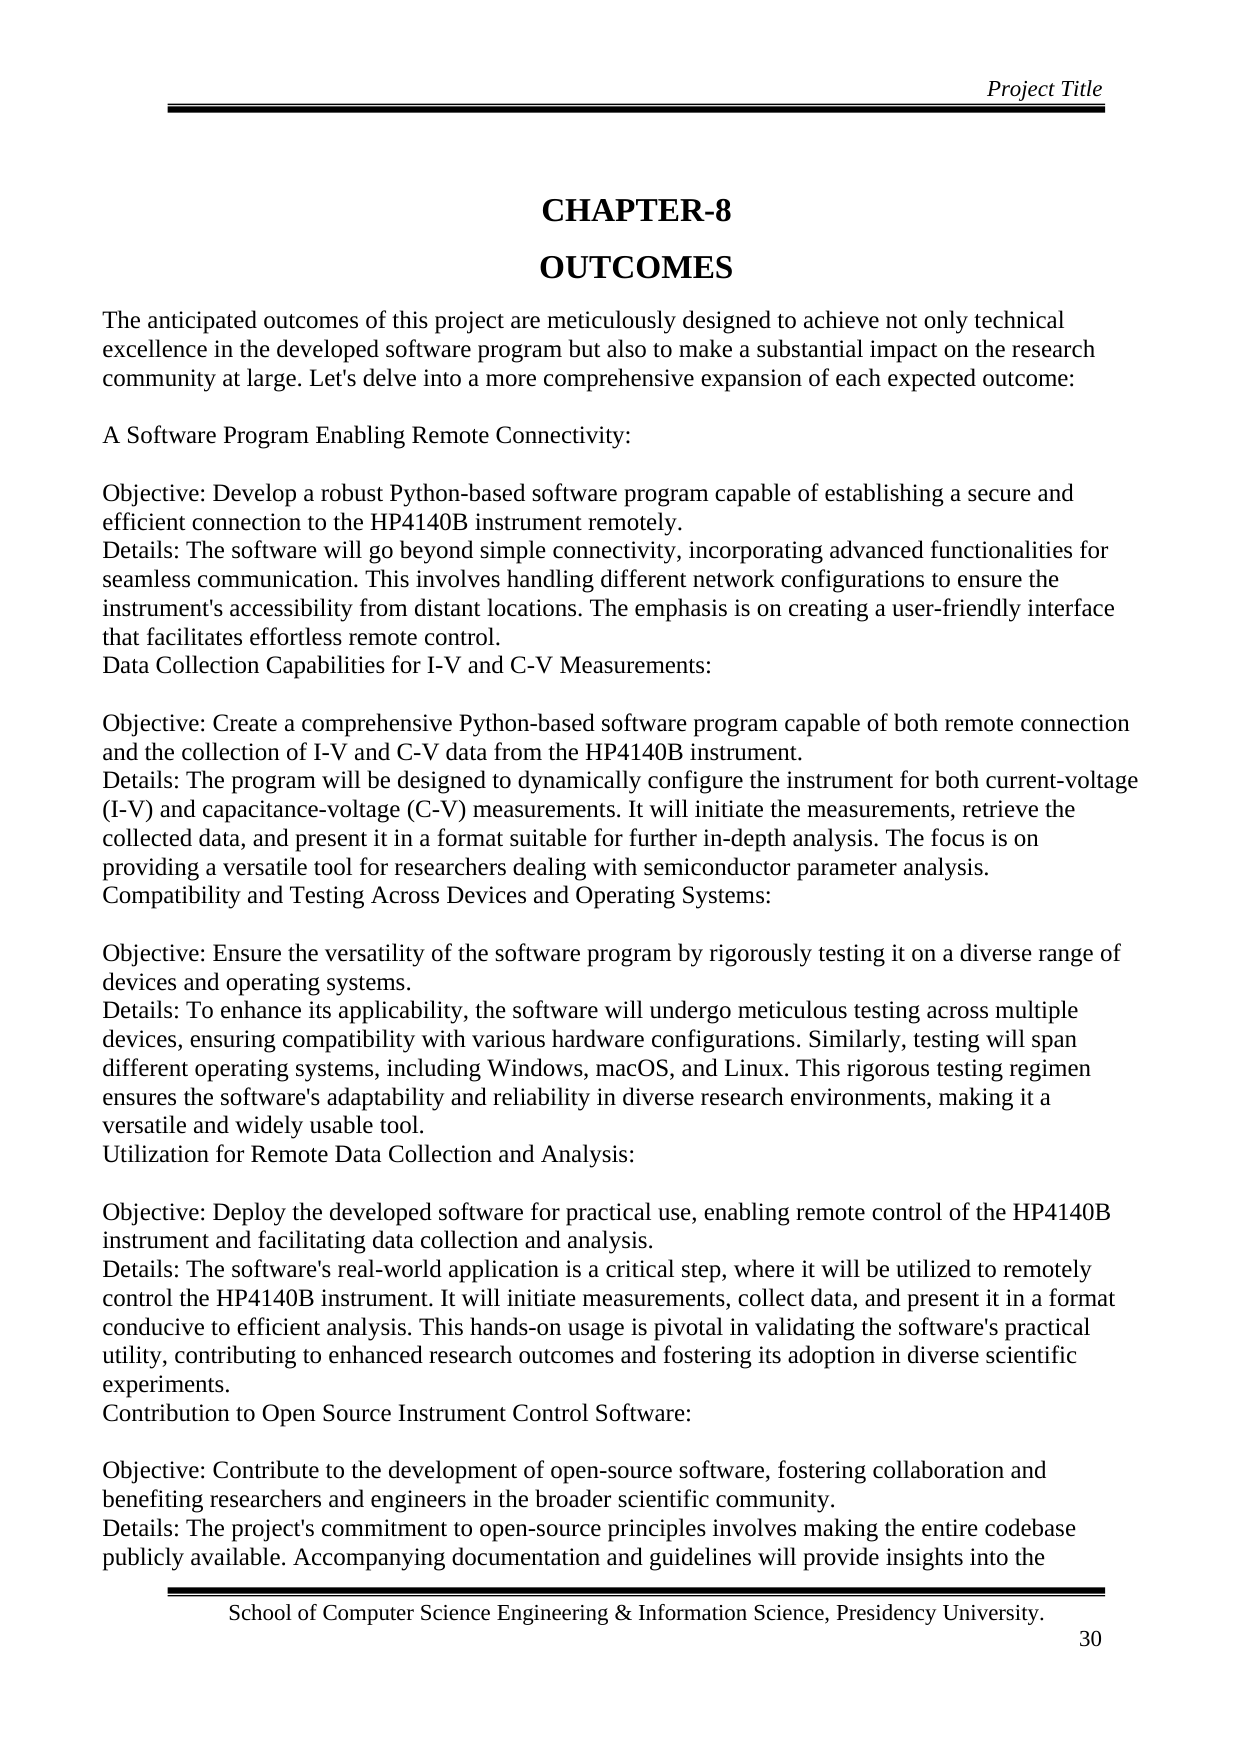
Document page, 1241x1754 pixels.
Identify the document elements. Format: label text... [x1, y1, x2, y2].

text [102, 1513, 1140, 1570]
text Objective: Develop a robust Python-based software program capable of establishing a secure and efficient connection to the HP4140B instrument remotely. [102, 478, 1140, 535]
text Contribution to Open Source Instrument Control Software: [102, 1398, 1140, 1427]
text Details: The software's real-world application is a critical step, where it will be utilized to remotely control the HP4140B instrument. It will initiate measurements, collect data, and present it in a format conducive to efficient analysis. This hands-on usage is pivotal in validating the software's practical utility, contributing to enhanced research outcomes and fostering its adoption in diverse scientific experiments. [102, 1254, 1140, 1398]
text Data Collection Capabilities for I-V and C-V Measurements: [102, 650, 1140, 679]
subtitle CHAPTER-8 OUTCOMES [539, 190, 733, 286]
text A Software Program Enabling Remote Connectivity: [102, 420, 1140, 449]
text Objective: Deploy the developed software for practical use, enabling remote control of the HP4140B instrument and facilitating data collection and analysis. [102, 1197, 1140, 1254]
text Objective: Ensure the versatility of the software program by rigorously testing it on a diverse range of devices and operating systems. [102, 938, 1140, 995]
text Details: The program will be designed to dynamically configure the instrument for both current-voltage (I-V) and capacitance-voltage (C-V) measurements. It will initiate the measurements, retrieve the collected data, and present it in a format suitable for further in-depth analysis. The focus is on providing a versatile tool for researchers dealing with semiconductor parameter analysis. [102, 765, 1140, 880]
text Utilization for Remote Data Collection and Analysis: [102, 1139, 1140, 1168]
text Objective: Contribute to the development of open-source software, fostering collaboration and benefiting researchers and engineers in the broader scientific community. [102, 1455, 1140, 1513]
text Details: To enhance its applicability, the software will undergo meticulous testing across multiple devices, ensuring compatibility with various hardware configurations. Similarly, testing will span different operating systems, including Windows, macOS, and Linux. This rigorous testing regimen ensures the software's adaptability and reliability in diverse research environments, making it a versatile and widely usable tool. [102, 995, 1140, 1139]
text Details: The software will go beyond simple connectivity, incorporating advanced functionalities for seamless communication. This involves handling different network configurations to ensure the instrument's accessibility from distant locations. The emphasis is on creating a user-friendly interface that facilitates effortless remote control. [102, 535, 1140, 650]
text The anticipated outcomes of this project are meticulously designed to achieve not only technical excellence in the developed software program but also to make a substantial impact on the research community at large. Let's delve into a more comprehensive expansion of each expected outcome: [102, 305, 1140, 392]
text Objective: Create a comprehensive Python-based software program capable of both remote connection and the collection of I-V and C-V data from the HP4140B instrument. [102, 708, 1140, 765]
text Compatibility and Testing Across Devices and Operating Systems: [102, 880, 1140, 909]
